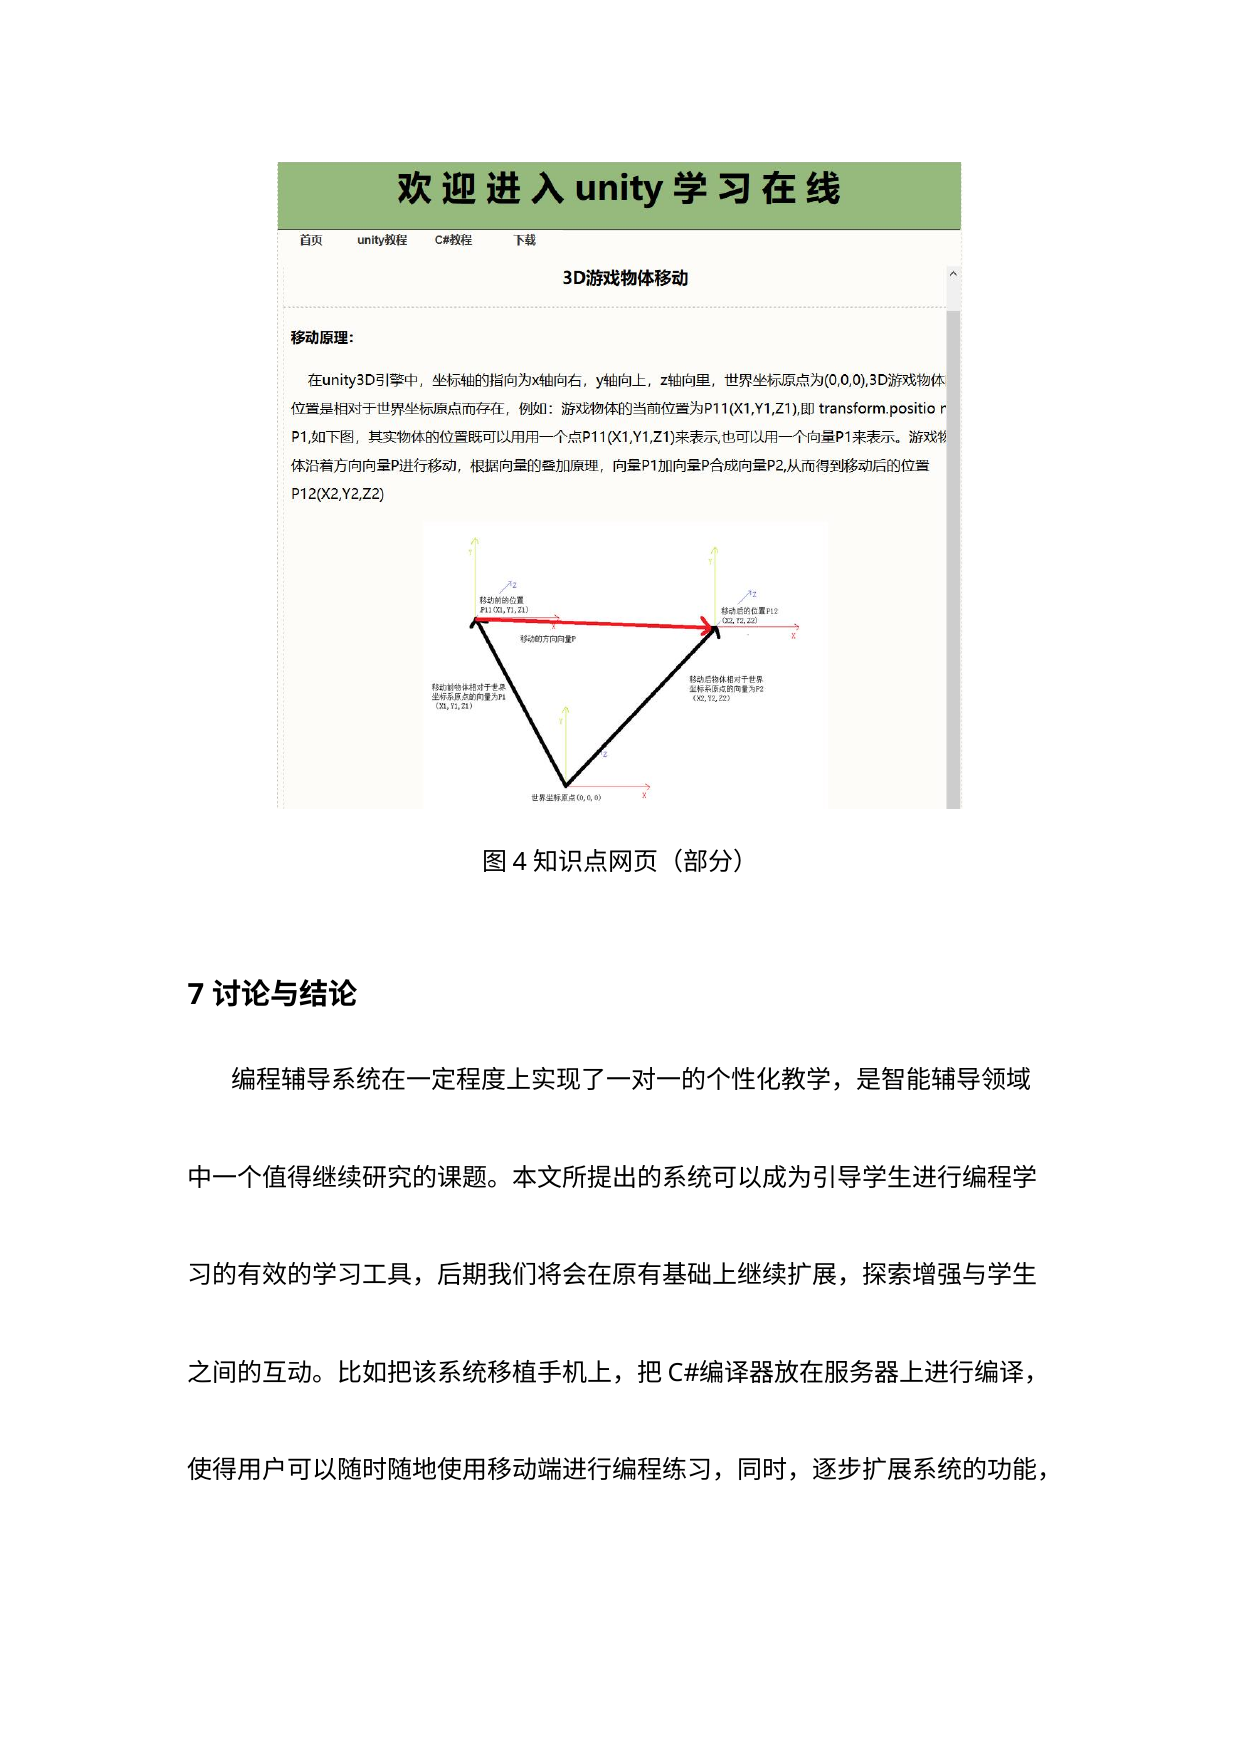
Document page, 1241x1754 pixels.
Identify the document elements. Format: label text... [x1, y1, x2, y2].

text 7 讨论与结论 [187, 959, 1053, 1024]
picture [276, 162, 964, 809]
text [187, 1046, 1053, 1501]
text 图4 知识点网页（部分） [187, 827, 1053, 892]
